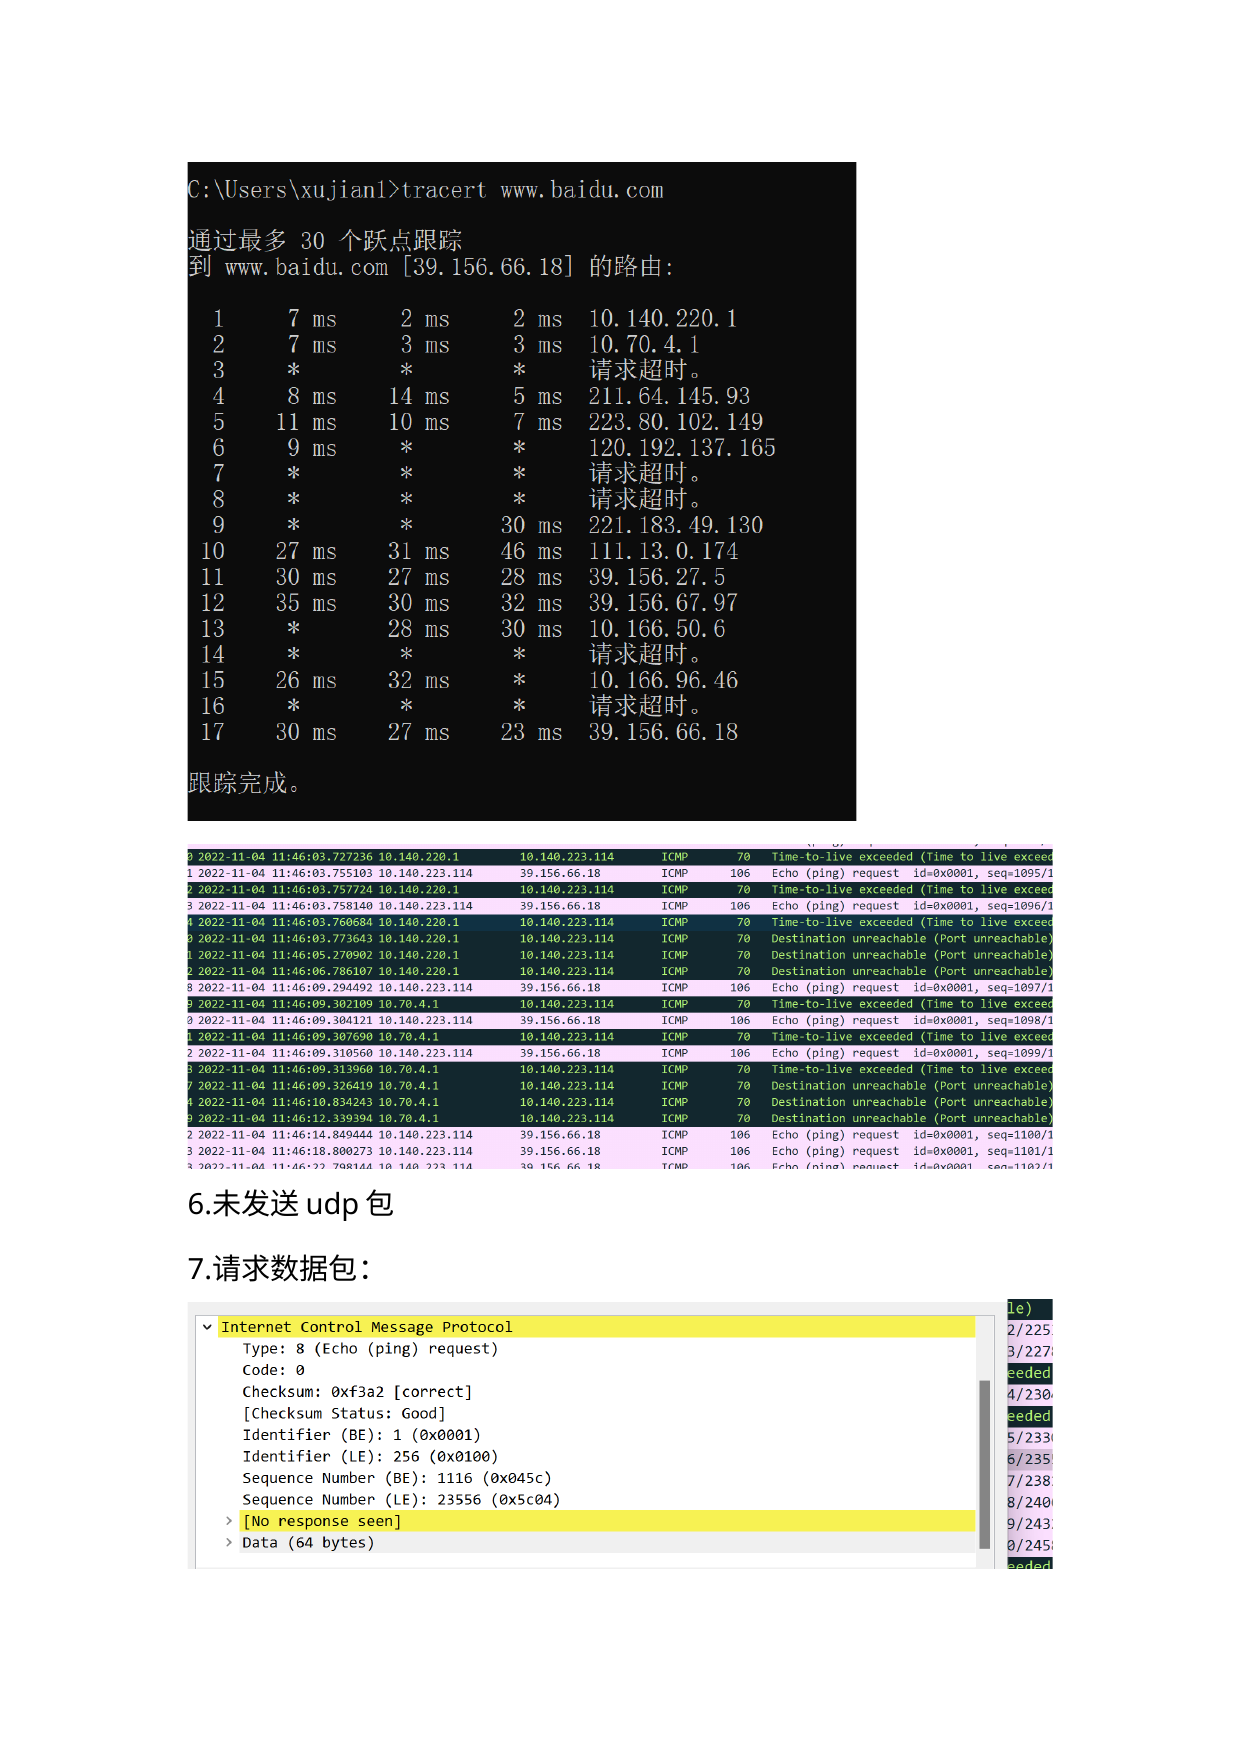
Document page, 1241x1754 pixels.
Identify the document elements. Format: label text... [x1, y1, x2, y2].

text 7.请求数据包： [187, 1234, 1053, 1299]
text 6.未发送udp包 [187, 1169, 1053, 1234]
picture [187, 1299, 1053, 1569]
picture [187, 844, 1053, 1169]
picture [187, 162, 857, 821]
